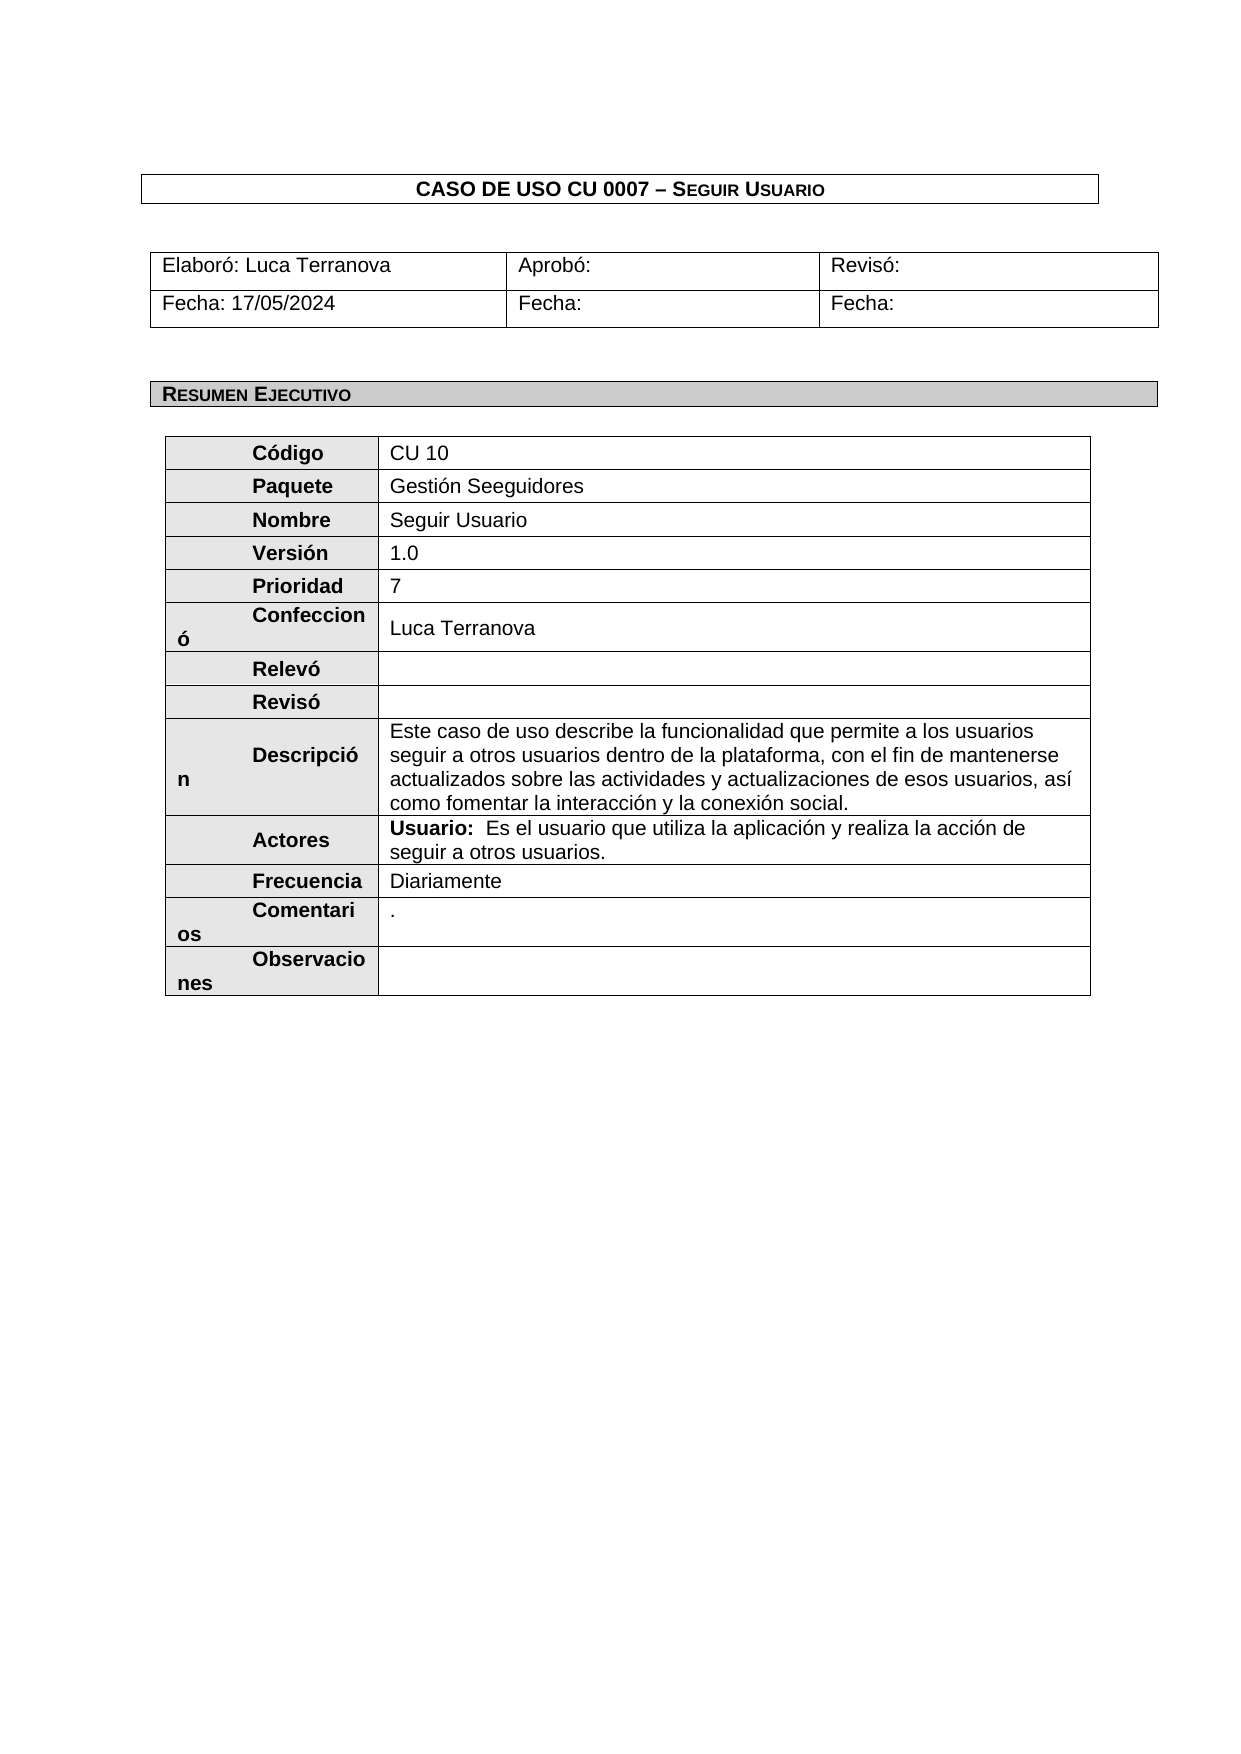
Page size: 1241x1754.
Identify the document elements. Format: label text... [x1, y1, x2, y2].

table_cell . [379, 898, 1090, 946]
table_header Código [166, 437, 378, 469]
table_cell 1.0 [379, 537, 1090, 569]
table_cell [379, 686, 1090, 718]
table_header Revisó: [820, 253, 1158, 289]
table_cell Fecha: 17/05/2024 [151, 291, 506, 327]
table_cell Luca Terranova [379, 603, 1090, 651]
table_cell Observaciones [166, 947, 378, 995]
table_cell Confeccionó [166, 603, 378, 651]
table_cell Este caso de uso describe la funcionalidad que permite a los usuarios seguir a otros usuarios dentro de la plataforma, con el fin de mantenerse actualizados sobre las actividades y actualizaciones de esos usuarios, así como fomentar la interacción y la conexión social. [379, 719, 1090, 815]
table_cell Prioridad [166, 570, 378, 602]
table_cell Fecha: [820, 291, 1158, 327]
table_cell Gestión Seeguidores [379, 470, 1090, 502]
table_cell Versión [166, 537, 378, 569]
table_header Resumen Ejecutivo [151, 382, 1157, 406]
table_cell Nombre [166, 503, 378, 536]
table_cell Usuario: Es el usuario que utiliza la aplicación y realiza la acción de seguir a otros usuarios. [379, 816, 1090, 864]
table_cell Diariamente [379, 865, 1090, 897]
table_header Elaboró: Luca Terranova [151, 253, 506, 289]
table_cell Seguir Usuario [379, 503, 1090, 536]
table_cell Revisó [166, 686, 378, 718]
table_cell Fecha: [507, 291, 819, 327]
table_header Aprobó: [507, 253, 819, 289]
table_cell Frecuencia [166, 865, 378, 897]
table_cell Descripción [166, 719, 378, 815]
text CASO DE USO CU 0007 – Seguir Usuario [142, 175, 1098, 203]
table_cell Relevó [166, 652, 378, 684]
table_cell [379, 947, 1090, 995]
table_header CU 10 [379, 437, 1090, 469]
table_cell Actores [166, 816, 378, 864]
table_cell 7 [379, 570, 1090, 602]
table_cell Paquete [166, 470, 378, 502]
table_cell [379, 652, 1090, 684]
table_cell Comentarios [166, 898, 378, 946]
